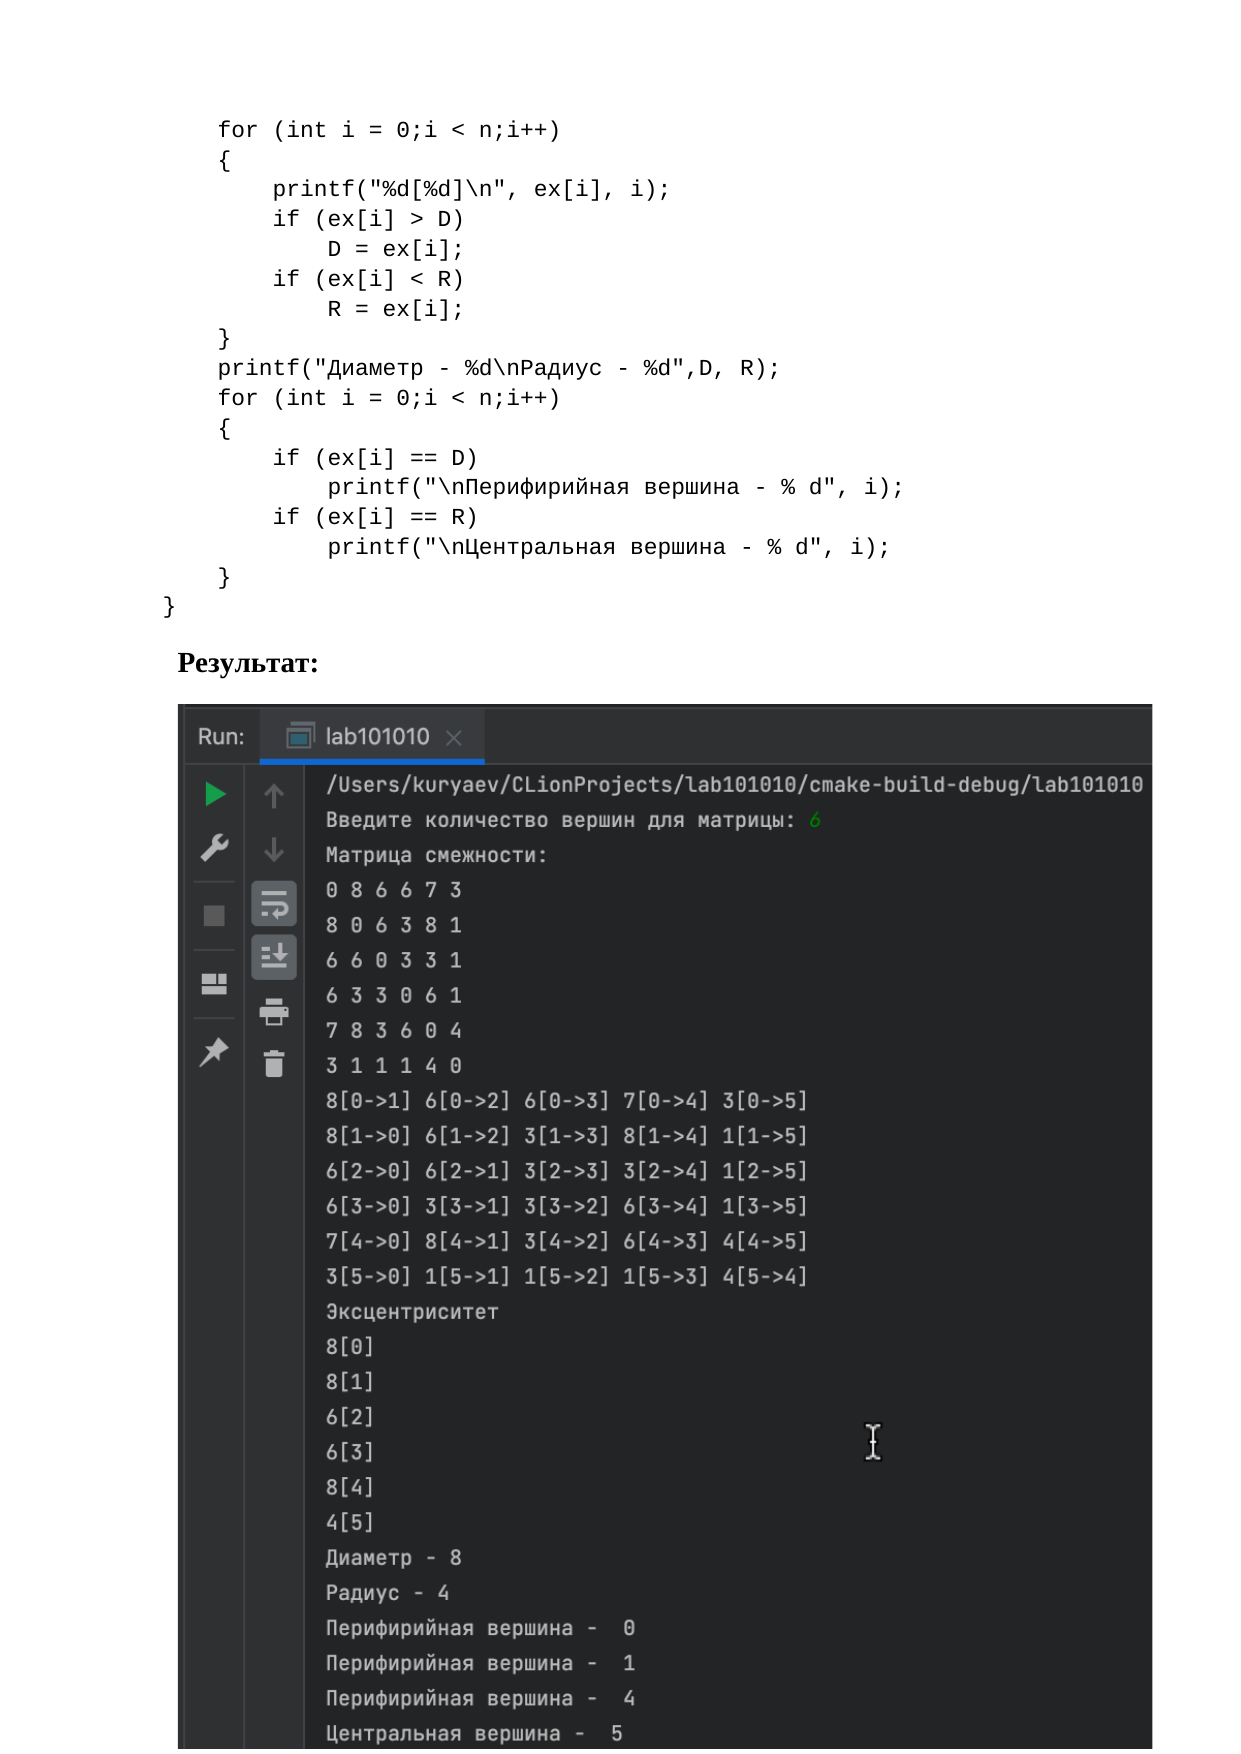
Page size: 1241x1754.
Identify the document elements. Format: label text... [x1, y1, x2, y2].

list } [162, 565, 1152, 591]
list { [162, 148, 1152, 174]
list } [162, 327, 1152, 353]
list printf("\nПерифирийная вершина - % d", i); [162, 476, 1152, 502]
list for (int i = 0;i < n;i++) [162, 118, 1152, 144]
list for (int i = 0;i < n;i++) [162, 386, 1152, 412]
list printf("%d[%d]\n", ex[i], i); [162, 178, 1152, 204]
list printf("\nЦентральная вершина - % d", i); [162, 535, 1152, 561]
list printf("Диаметр - %d\nРадиус - %d",D, R); [162, 356, 1152, 382]
list if (ex[i] == D) [162, 446, 1152, 472]
list D = ex[i]; [162, 237, 1152, 263]
list R = ex[i]; [162, 297, 1152, 323]
list if (ex[i] < R) [162, 267, 1152, 293]
list if (ex[i] > D) [162, 207, 1152, 233]
picture [177, 704, 1153, 1749]
list } [162, 595, 1152, 621]
text Результат: [177, 645, 1152, 679]
list { [162, 416, 1152, 442]
list if (ex[i] == R) [162, 505, 1152, 531]
